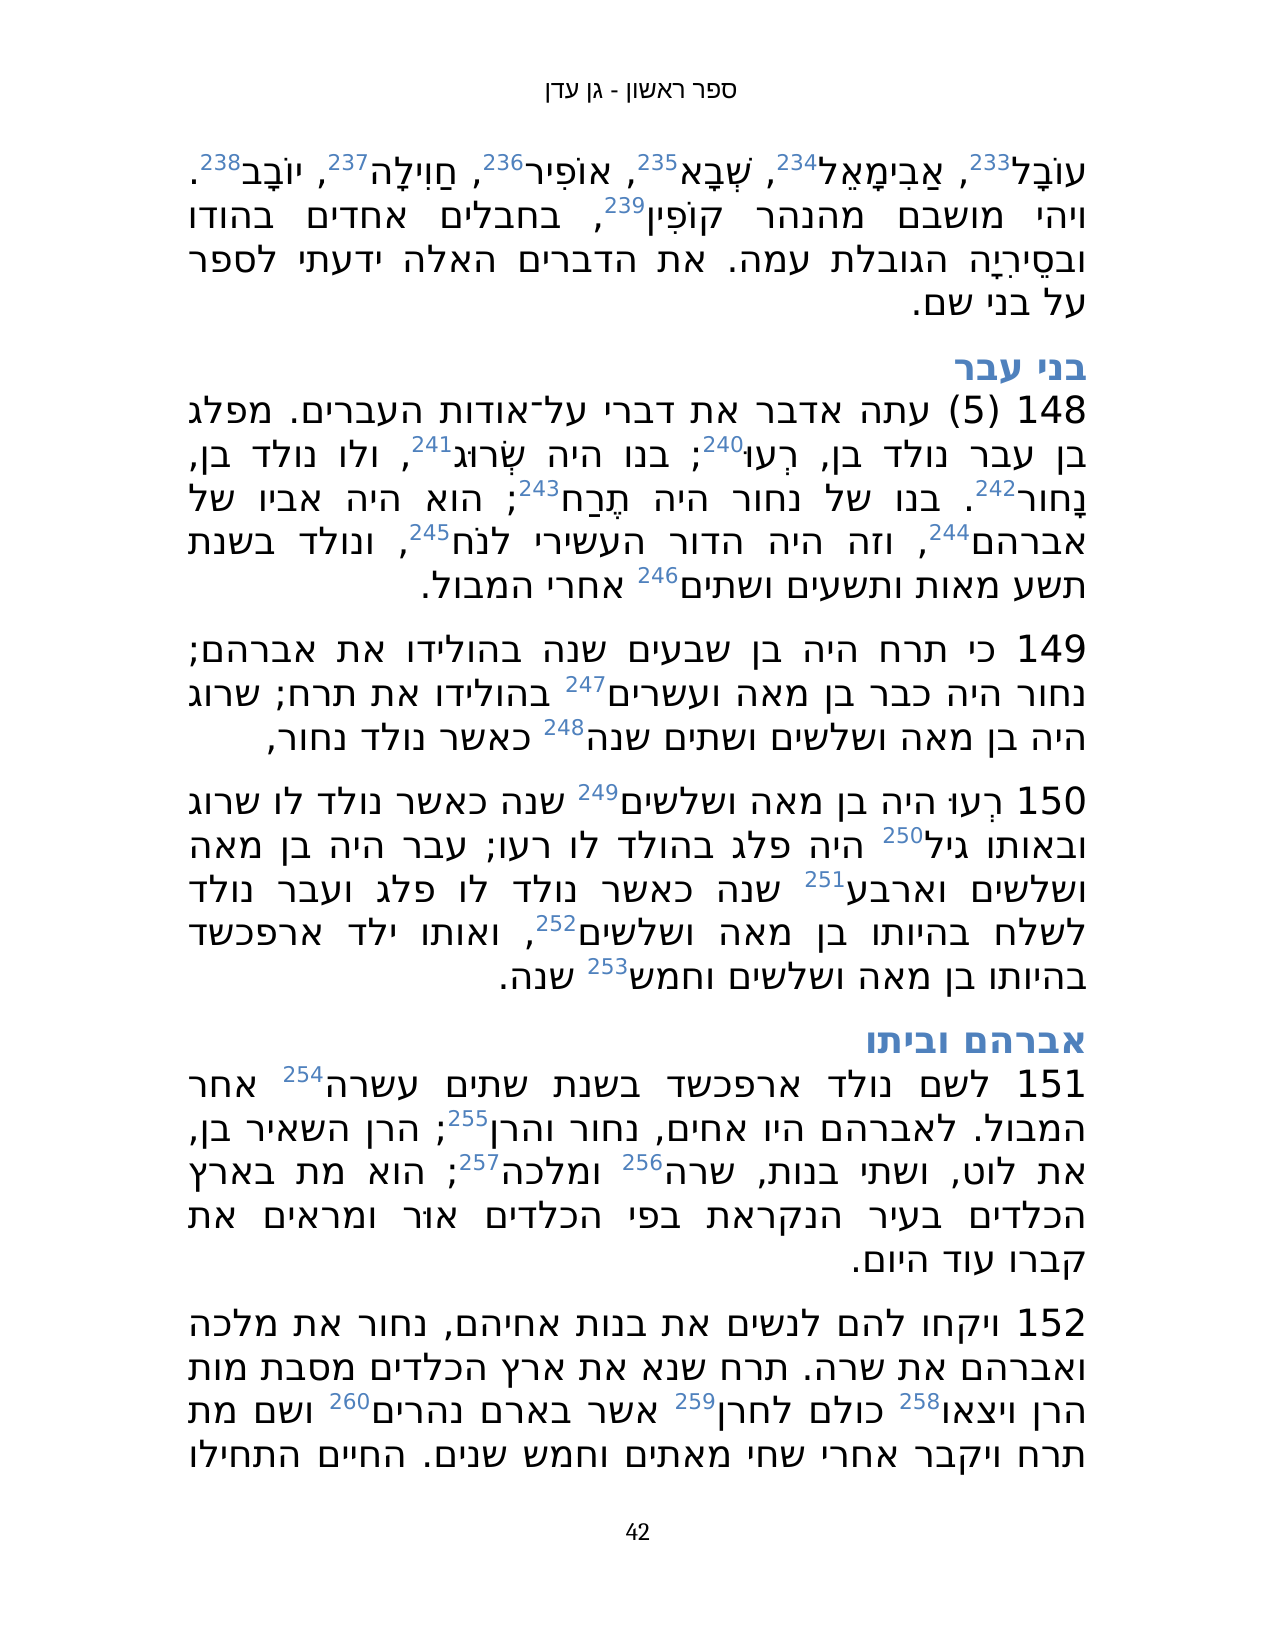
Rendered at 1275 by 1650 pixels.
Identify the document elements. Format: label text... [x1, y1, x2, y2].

text 148 (5) עתה אדבר את דברי על־אודות העברים. מפלג בן עבר נולד בן, רְעוּ240; בנו היה שְׂרוּג241, ולו נולד בן, נָחור242. בנו של נחור היה תֶרַח243; הוא היה אביו של אברהם244, וזה היה הדור העשירי לנֹח245, ונולד בשנת תשע מאות ותשעים ושתים246 אחרי המבול. [187, 389, 1087, 607]
text 149 כי תרח היה בן שבעים שנה בהולידו את אברהם; נחור היה כבר בן מאה ועשרים247 בהולידו את תרח; שרוג היה בן מאה ושלשים ושתים שנה248 כאשר נולד נחור, [187, 628, 1087, 759]
subtitle אברהם וביתו [187, 1019, 1087, 1063]
subtitle בני עבר [187, 345, 1087, 389]
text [187, 150, 1087, 324]
text 151 לשם נולד ארפכשד בשנת שתים עשרה254 אחר המבול. לאברהם היו אחים, נחור והרן255; הרן השאיר בן, את לוט, ושתי בנות, שרה256 ומלכה257; הוא מת בארץ הכלדים בעיר הנקראת בפי הכלדים אוּר ומראים את קברו עוד היום. [187, 1063, 1087, 1281]
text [187, 1302, 1087, 1476]
text 150 רְעוּ היה בן מאה ושלשים249 שנה כאשר נולד לו שרוג ובאותו גיל250 היה פלג בהולד לו רעו; עבר היה בן מאה ושלשים וארבע251 שנה כאשר נולד לו פלג ועבר נולד לשלח בהיותו בן מאה ושלשים252, ואותו ילד ארפכשד בהיותו בן מאה ושלשים וחמש253 שנה. [187, 780, 1087, 998]
